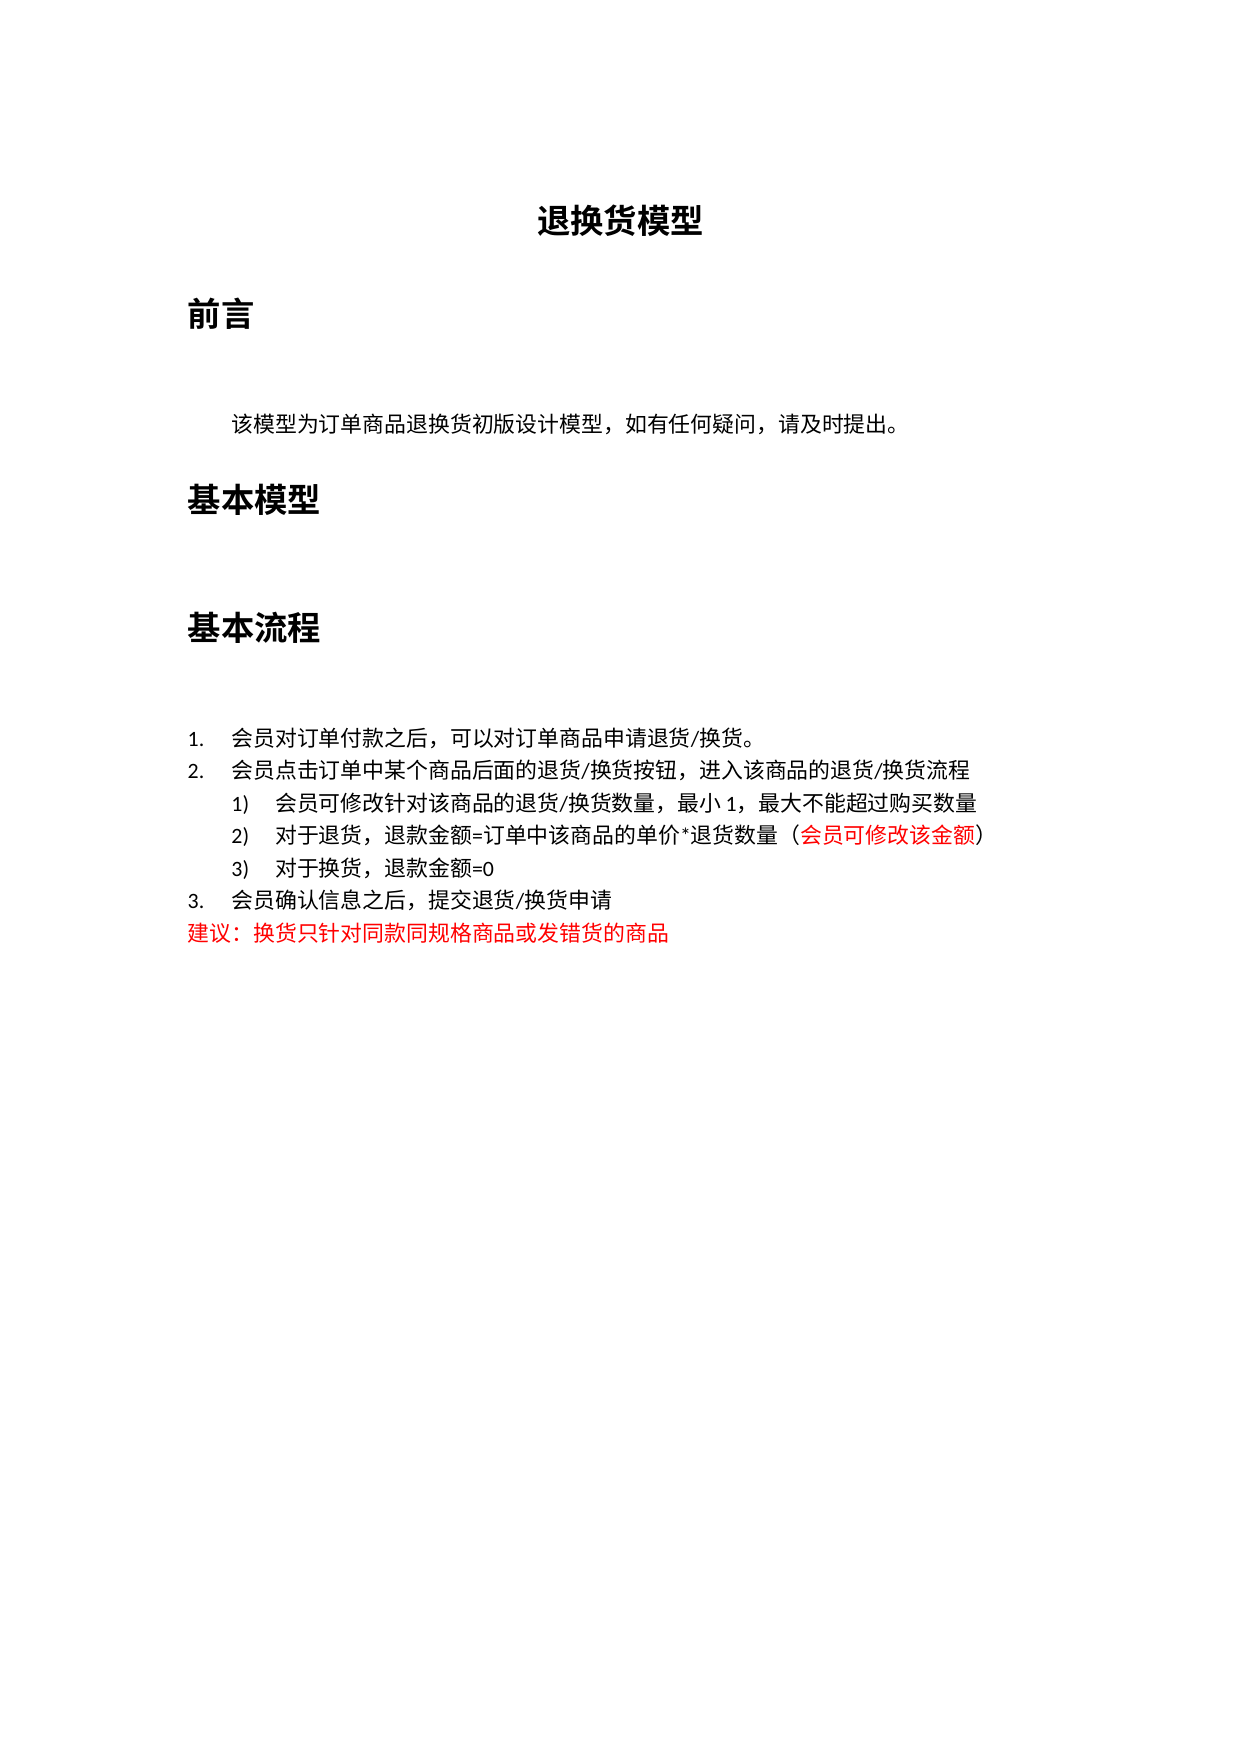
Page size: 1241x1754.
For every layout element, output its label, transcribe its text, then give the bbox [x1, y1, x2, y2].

text 该模型为订单商品退换货初版设计模型，如有任何疑问，请及时提出。 [187, 406, 1053, 439]
title 退换货模型 [187, 187, 1053, 252]
list 会员确认信息之后，提交退货/换货申请 [187, 883, 1053, 915]
list 会员点击订单中某个商品后面的退货/换货按钮，进入该商品的退货/换货流程 [187, 753, 1053, 785]
subtitle 基本模型 [187, 466, 1053, 531]
subtitle 基本流程 [187, 593, 1053, 658]
list 对于退货，退款金额=订单中该商品的单价*退货数量（会员可修改该金额） [231, 818, 1053, 850]
list 会员对订单付款之后，可以对订单商品申请退货/换货。 [187, 720, 1053, 753]
list 会员可修改针对该商品的退货/换货数量，最小1，最大不能超过购买数量 [231, 785, 1053, 818]
list 对于换货，退款金额=0 [231, 850, 1053, 883]
subtitle 前言 [187, 279, 1053, 344]
text 建议：换货只针对同款同规格商品或发错货的商品 [187, 915, 1053, 948]
